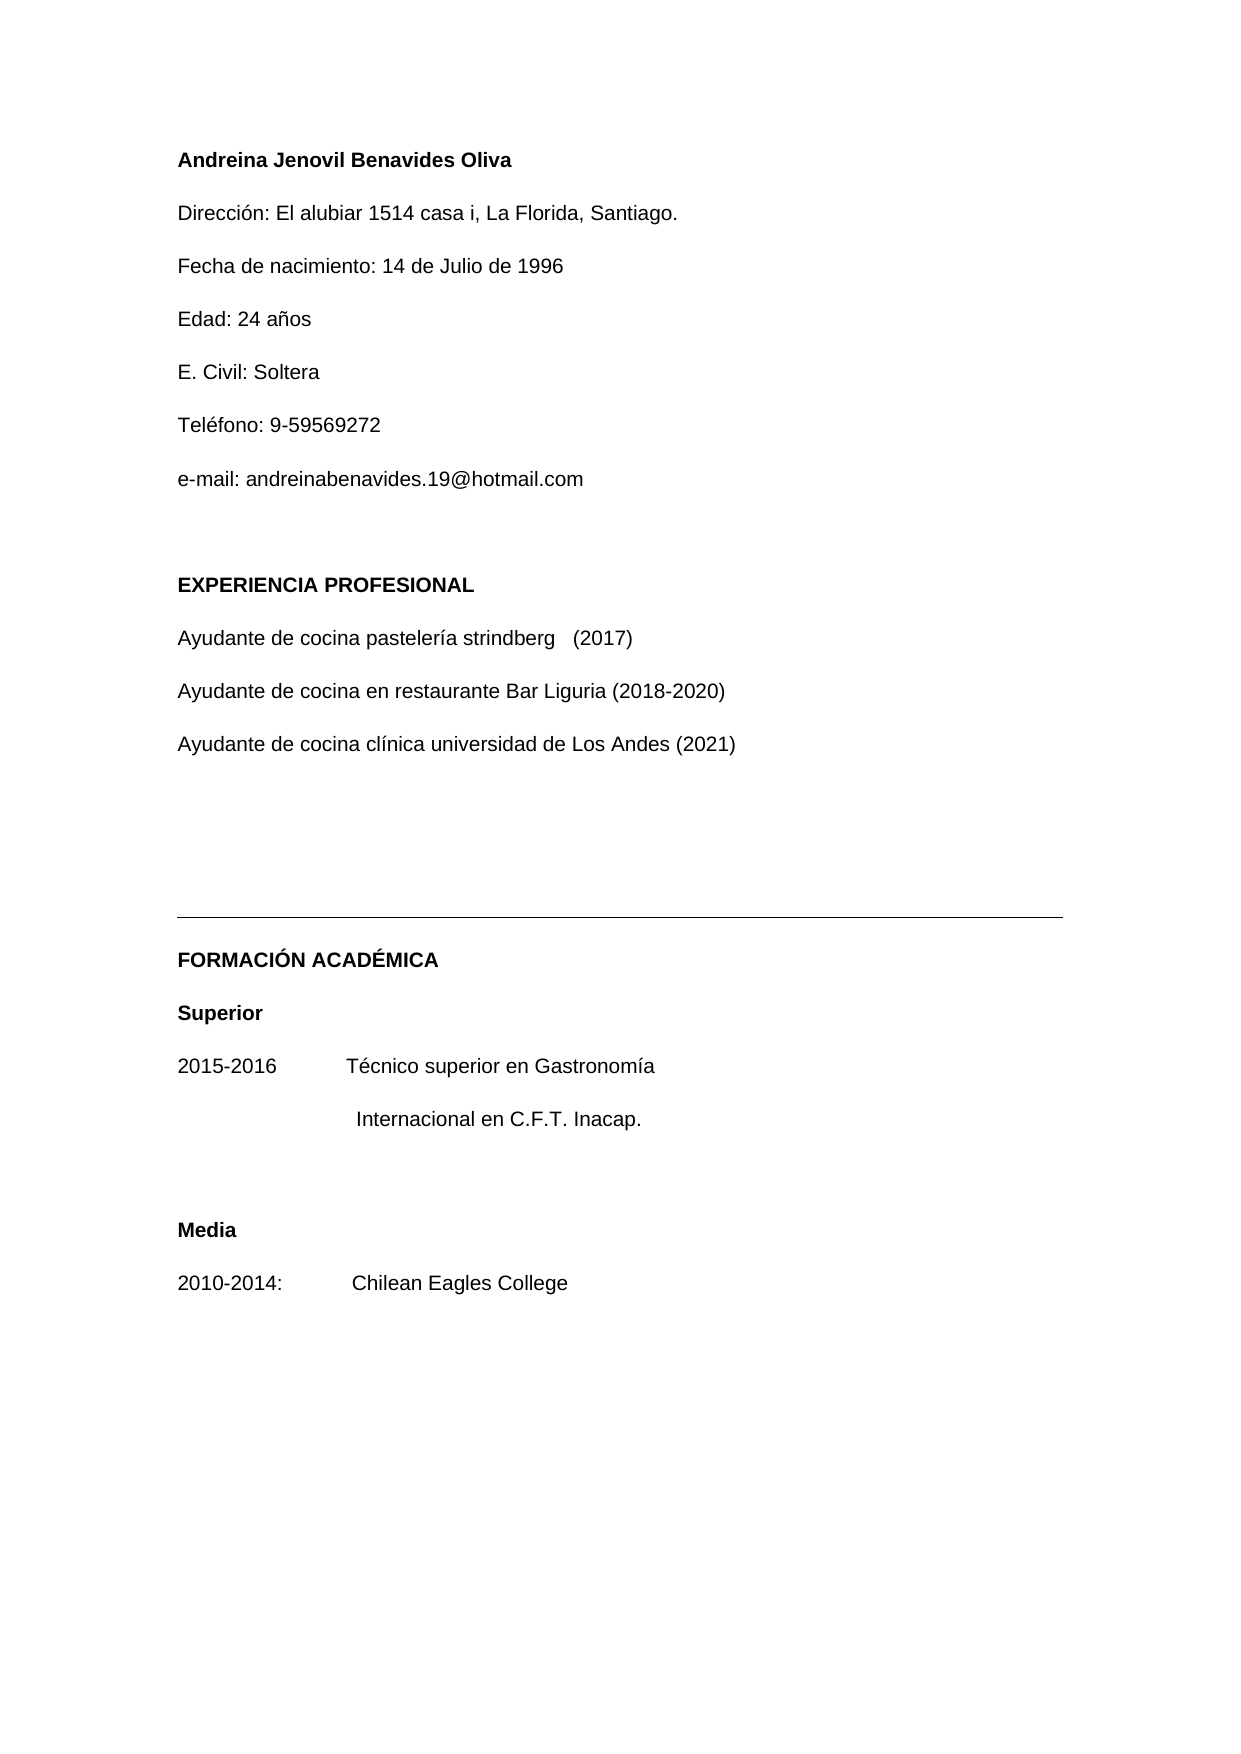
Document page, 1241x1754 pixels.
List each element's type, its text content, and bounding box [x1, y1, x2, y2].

text Dirección: El alubiar 1514 casa i, La Florida, Santiago. [177, 201, 1063, 225]
text Andreina Jenovil Benavides Oliva [177, 148, 583, 172]
text Ayudante de cocina clínica universidad de Los Andes (2021) [177, 732, 1063, 756]
text FORMACIÓN ACADÉMICA [177, 948, 1063, 972]
text Teléfono: 9-59569272 [177, 413, 1063, 437]
text 2010-2014: Chilean Eagles College [177, 1271, 1063, 1295]
text 2015-2016 Técnico superior en Gastronomía [177, 1054, 1063, 1078]
text Superior [177, 1001, 1063, 1025]
text e-mail: andreinabenavides.19@hotmail.com [177, 466, 1063, 490]
text Media [177, 1218, 1063, 1242]
text Internacional en C.F.T. Inacap. [177, 1107, 1063, 1131]
text E. Civil: Soltera [177, 360, 1063, 384]
text Ayudante de cocina en restaurante Bar Liguria (2018-2020) [177, 679, 1063, 703]
text EXPERIENCIA PROFESIONAL [177, 573, 1063, 597]
text Fecha de nacimiento: 14 de Julio de 1996 [177, 254, 1063, 278]
text Ayudante de cocina pastelería strindberg (2017) [177, 626, 1063, 650]
text Edad: 24 años [177, 307, 1063, 331]
